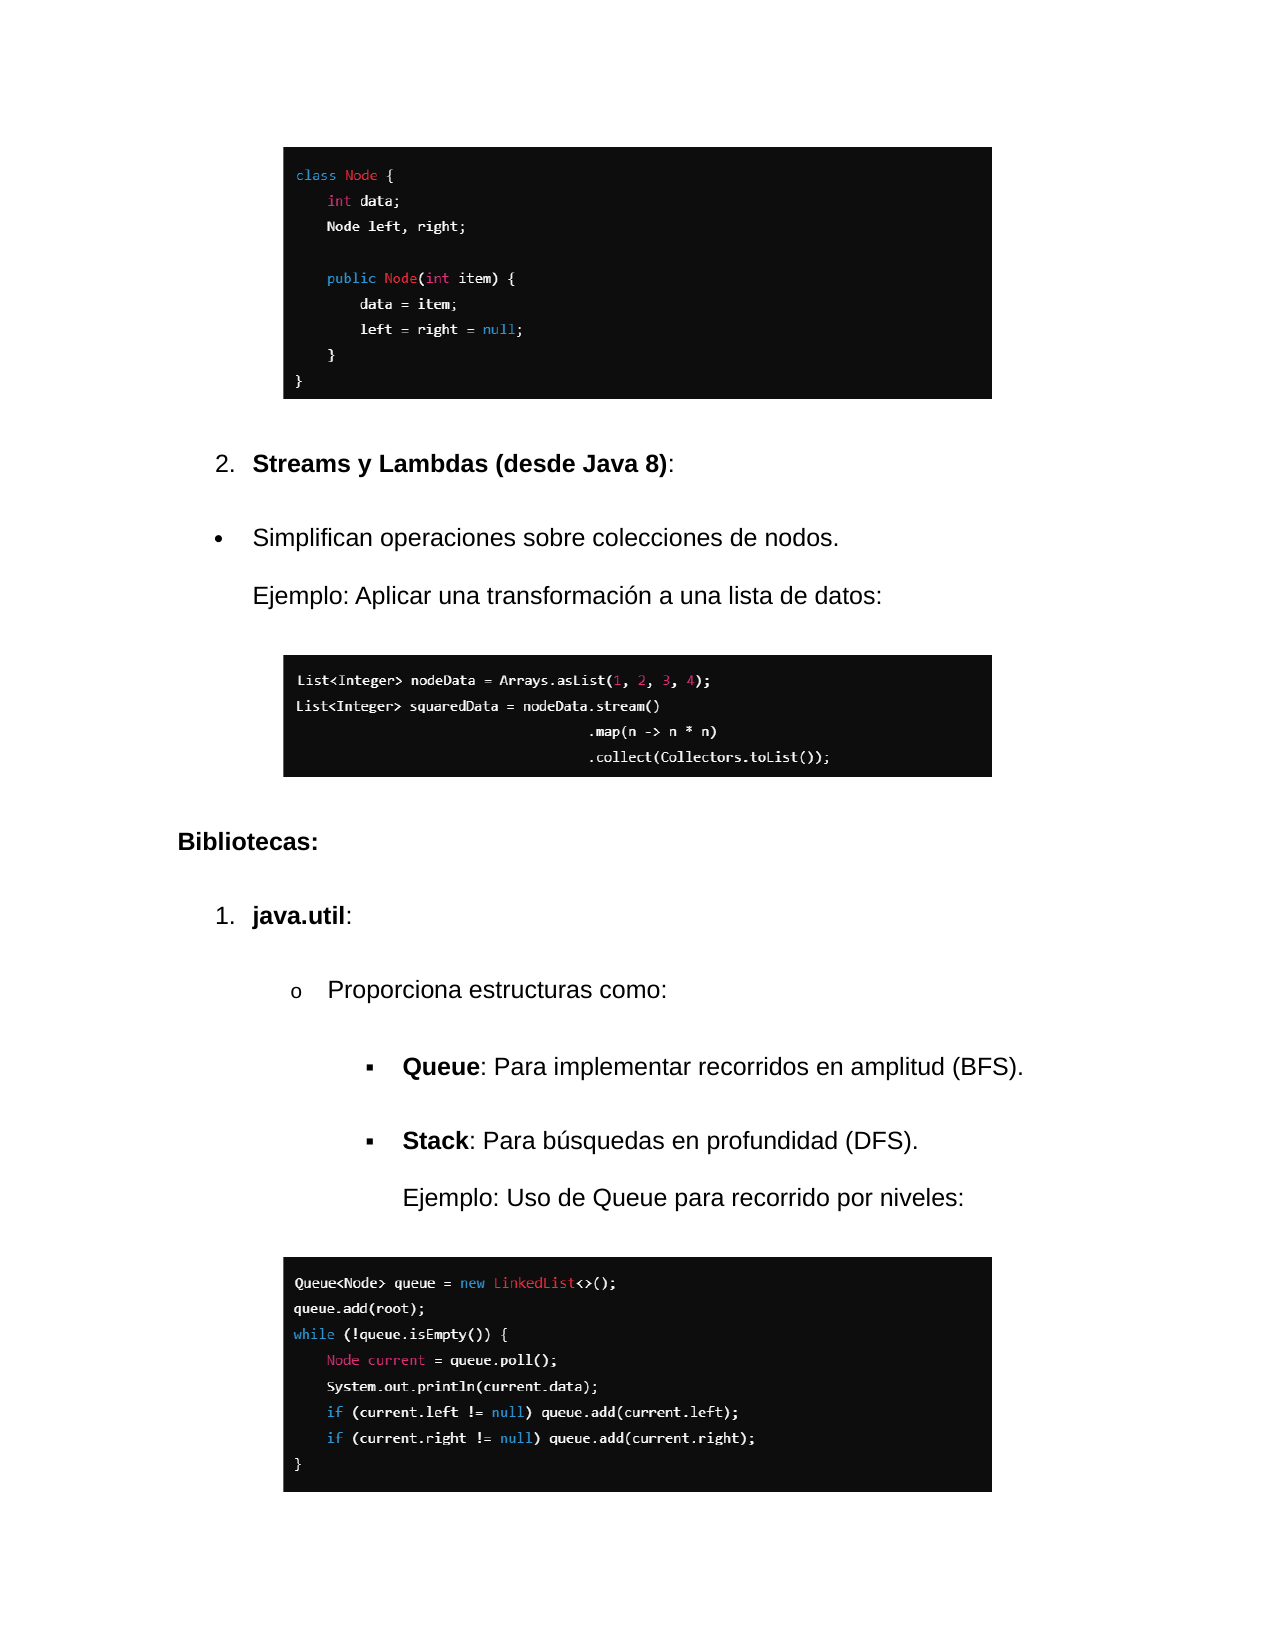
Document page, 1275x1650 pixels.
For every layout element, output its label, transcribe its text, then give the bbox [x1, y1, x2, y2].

picture [283, 1257, 992, 1492]
list java.util: [215, 901, 1098, 930]
list Proporciona estructuras como: [290, 976, 1098, 1005]
picture [283, 147, 992, 399]
text Bibliotecas: [177, 827, 1098, 856]
list Simplifican operaciones sobre colecciones de nodos. Ejemplo: Aplicar una transformación a una lista de datos: [215, 523, 1098, 609]
picture [283, 655, 992, 777]
list Stack: Para búsquedas en profundidad (DFS). Ejemplo: Uso de Queue para recorrido por niveles: [365, 1126, 1098, 1212]
list Queue: Para implementar recorridos en amplitud (BFS). [365, 1052, 1098, 1080]
list Streams y Lambdas (desde Java 8): [215, 449, 1098, 478]
